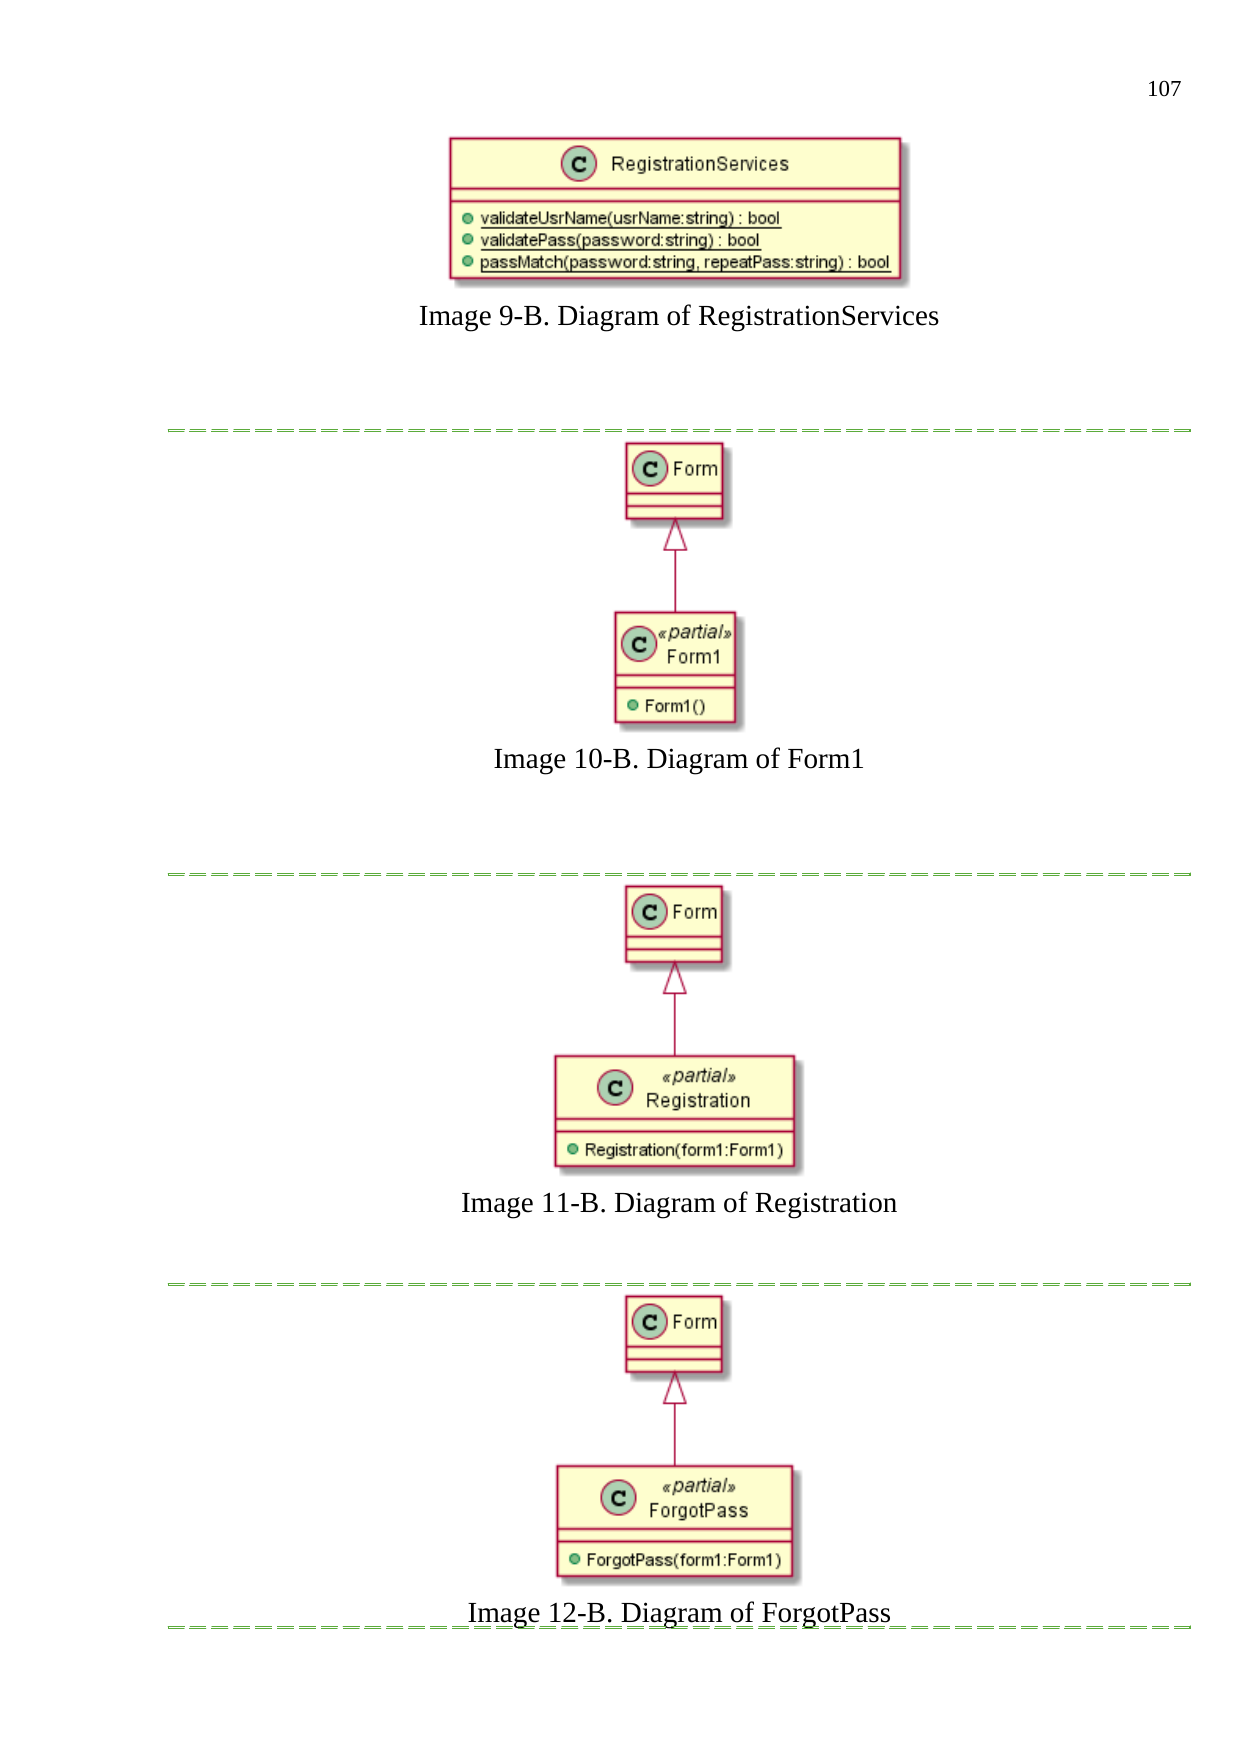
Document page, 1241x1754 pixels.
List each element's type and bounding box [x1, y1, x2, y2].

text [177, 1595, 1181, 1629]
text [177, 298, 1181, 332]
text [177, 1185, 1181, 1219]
picture [546, 1285, 812, 1596]
picture [604, 432, 755, 742]
picture [544, 875, 814, 1186]
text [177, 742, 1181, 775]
picture [439, 127, 919, 298]
